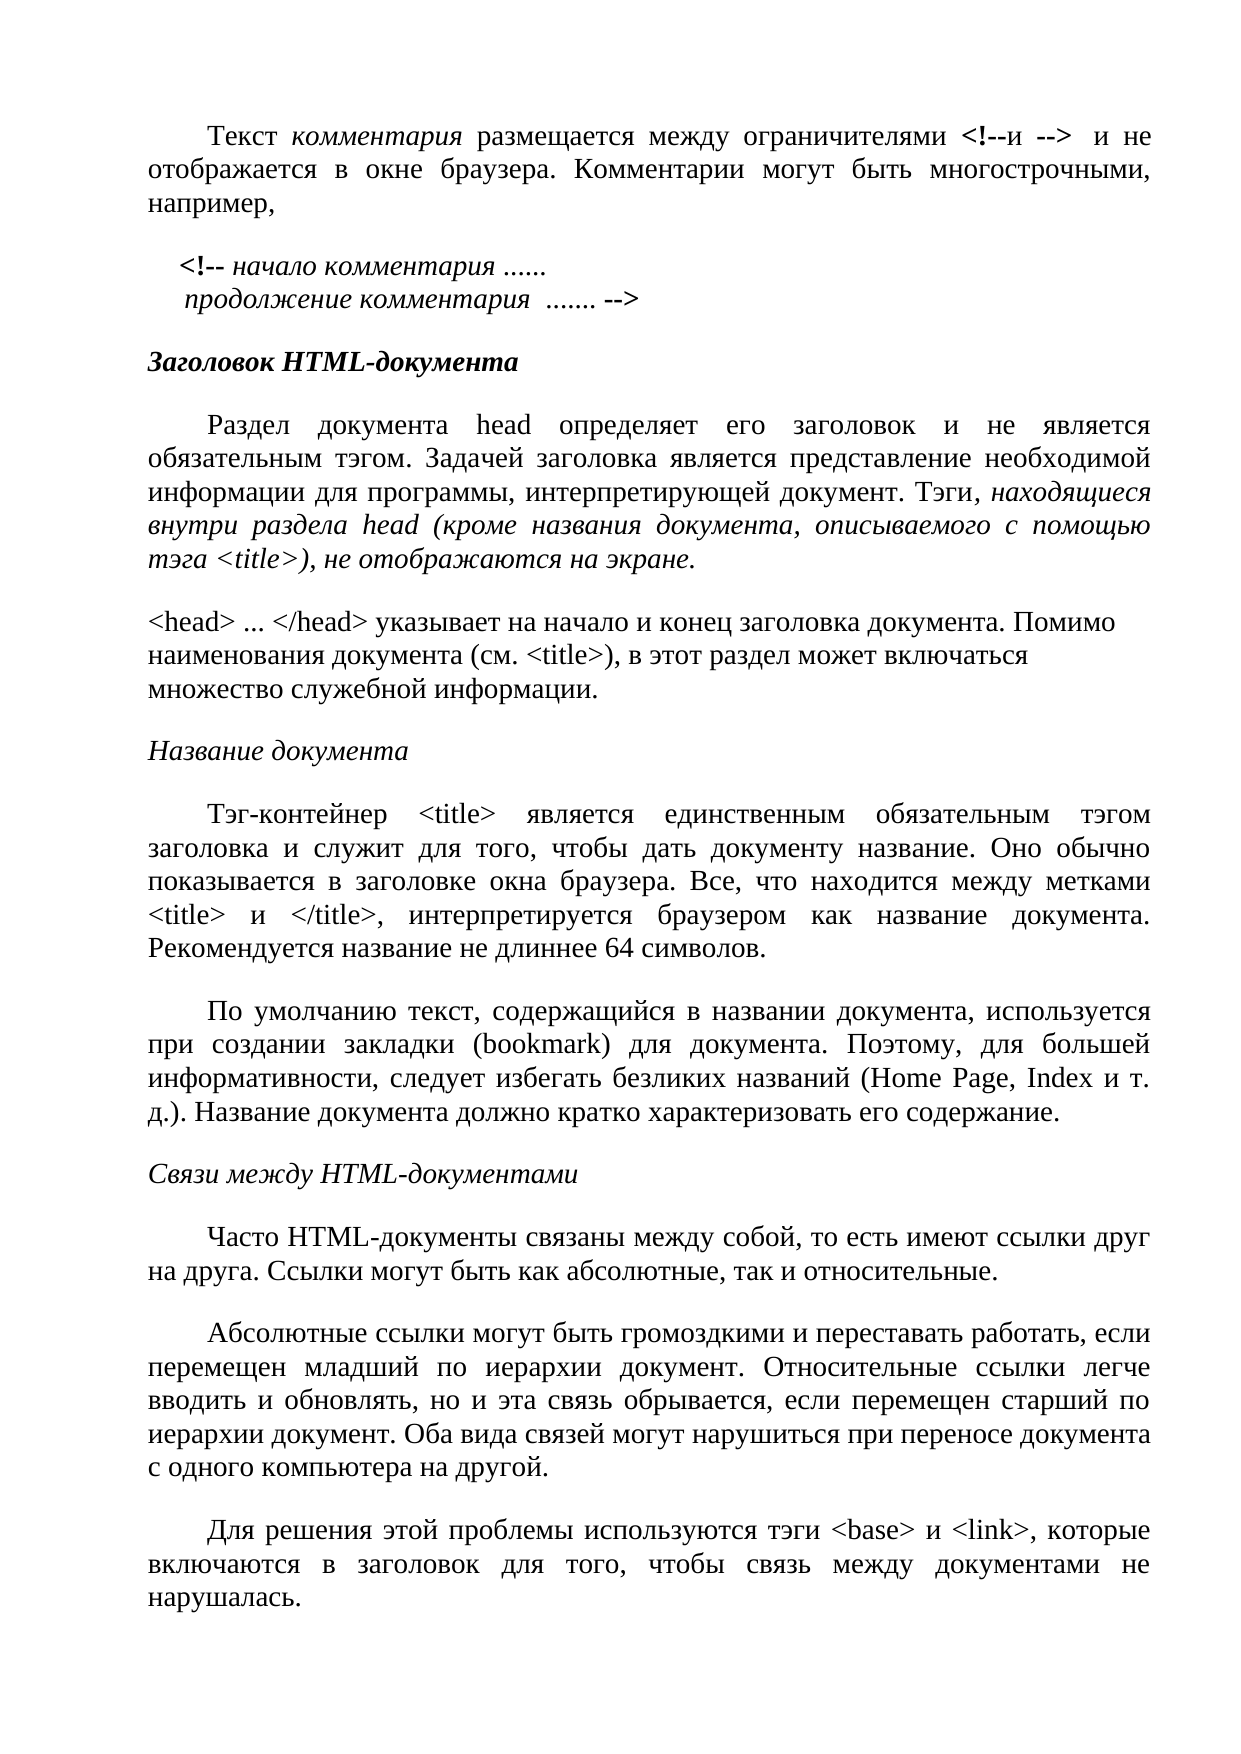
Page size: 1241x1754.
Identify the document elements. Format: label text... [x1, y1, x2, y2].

text Связи между HTML-документами [148, 1156, 1152, 1190]
text Абсолютные ссылки могут быть громоздкими и переставать работать, если перемещен младший по иерархии документ. Относительные ссылки легче вводить и обновлять, но и эта связь обрывается, если перемещен старший по иерархии документ. Оба вида связей могут нарушиться при переносе документа с одного компьютера на другой. [148, 1315, 1152, 1483]
text Часто HTML-документы связаны между собой, то есть имеют ссылки друг на друга. Ссылки могут быть как абсолютные, так и относительные. [148, 1219, 1152, 1286]
text По умолчанию текст, содержащийся в названии документа, используется при создании закладки (bookmark) для документа. Поэтому, для большей информативности, следует избегать безликих названий (Home Page, Index и т. д.). Название документа должно кратко характеризовать его содержание. [148, 993, 1152, 1127]
text продолжение комментария ....... --> [148, 281, 1152, 315]
text <head> ... </head> указывает на начало и конец заголовка документа. Помимо наименования документа (см. <title>), в этот раздел может включаться множество служебной информации. [148, 604, 1152, 704]
text Тэг-контейнер <title> является единственным обязательным тэгом заголовка и служит для того, чтобы дать документу название. Оно обычно показывается в заголовке окна браузера. Все, что находится между метками <title> и </title>, интерпретируется браузером как название документа. Рекомендуется название не длиннее 64 символов. [148, 796, 1152, 964]
text Заголовок HTML-документа [148, 344, 1152, 378]
text <!-- начало комментария ...... [179, 248, 1152, 281]
text Раздел документа head определяет его заголовок и не является обязательным тэгом. Задачей заголовка является представление необходимой информации для программы, интерпретирующей документ. Тэги, находящиеся внутри раздела head (кроме названия документа, описываемого с помощью тэга <title>), не отображаются на экране. [148, 407, 1152, 574]
text Текст комментария размещается между ограничителями <!--и --> и не отображается в окне браузера. Комментарии могут быть многострочными, например, [148, 118, 1152, 219]
text Название документа [148, 733, 1152, 767]
text Для решения этой проблемы используются тэги <base> и <link>, которые включаются в заголовок для того, чтобы связь между документами не нарушалась. [148, 1512, 1152, 1613]
